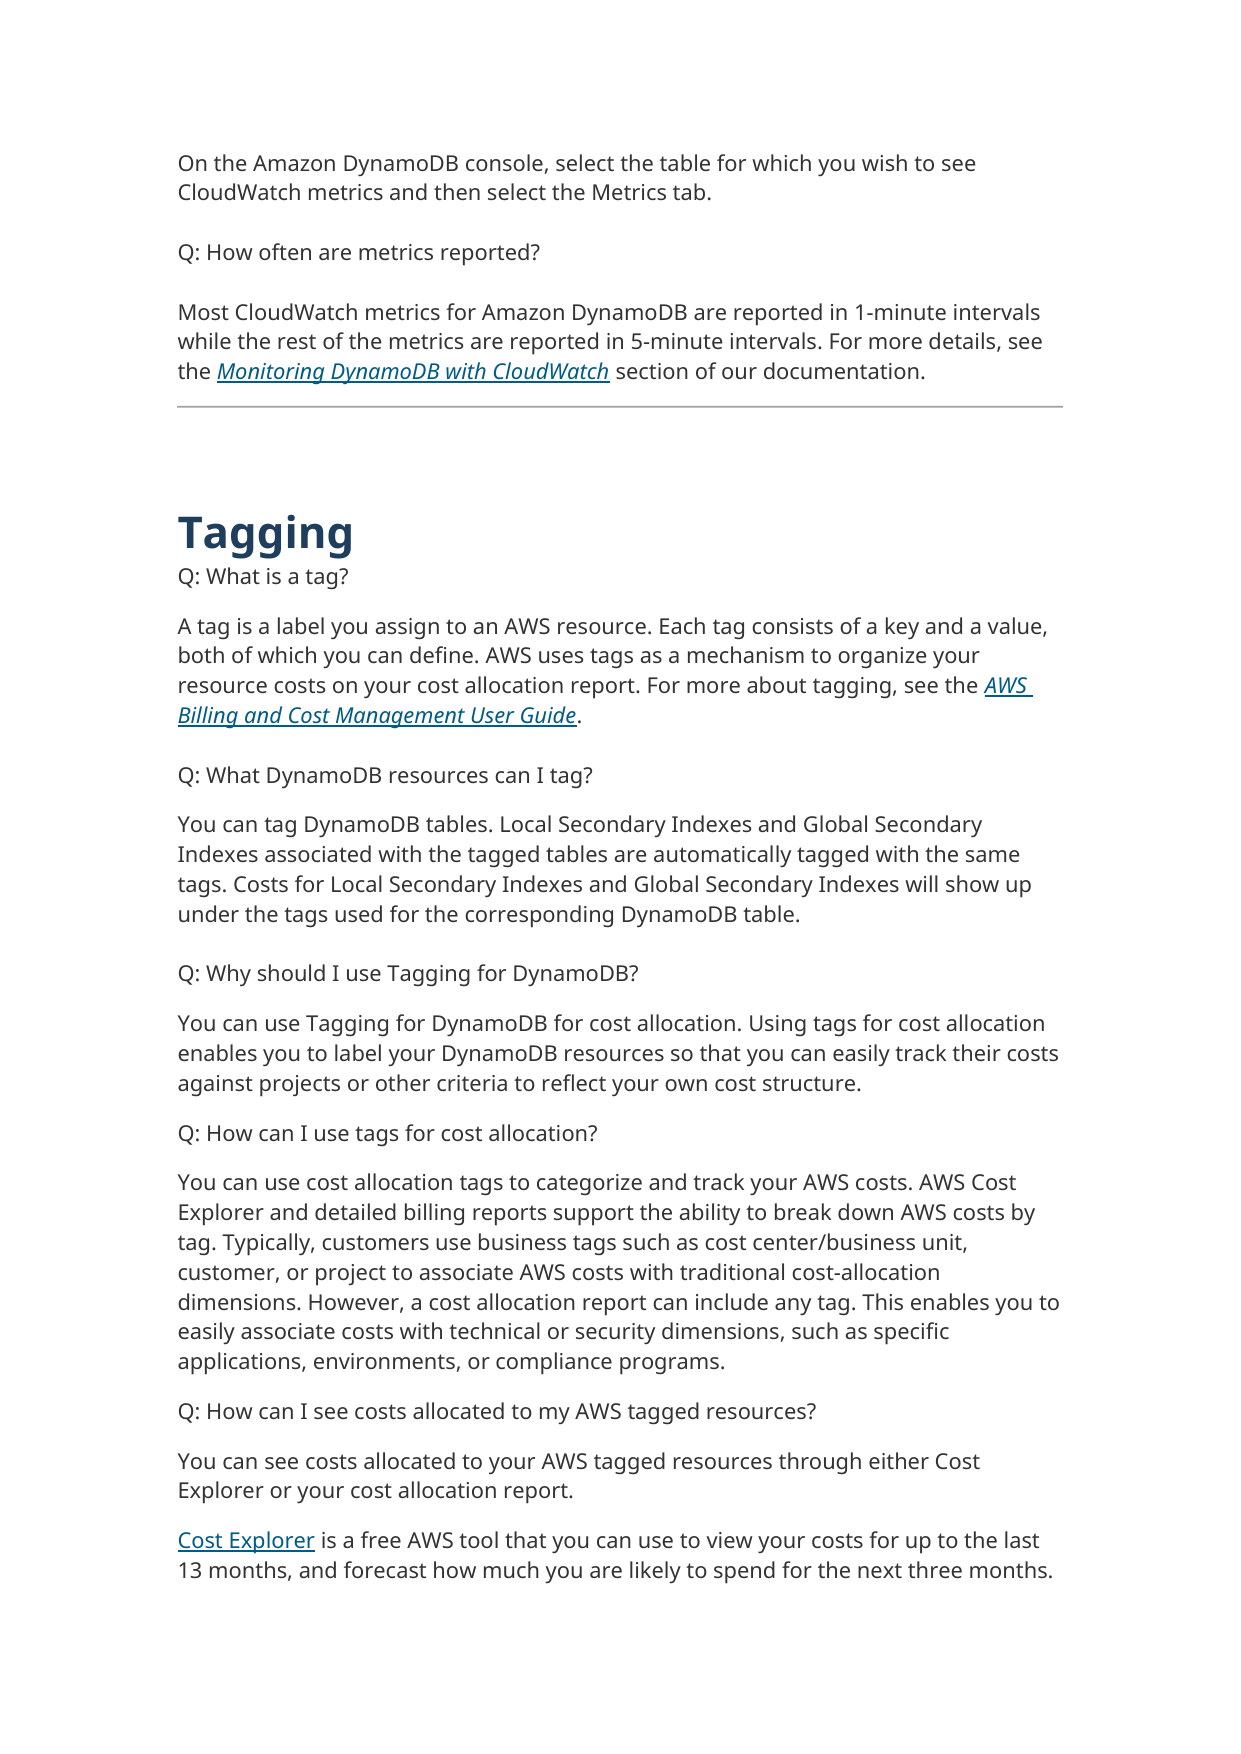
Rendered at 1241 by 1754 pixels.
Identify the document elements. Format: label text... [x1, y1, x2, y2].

text Q: How can I use tags for cost allocation? [177, 1118, 1063, 1147]
subtitle Tagging [177, 501, 1063, 561]
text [177, 1525, 1063, 1585]
text You can see costs allocated to your AWS tagged resources through either Cost Explorer or your cost allocation report. [177, 1446, 1063, 1505]
text You can use cost allocation tags to categorize and track your AWS costs. AWS Cost Explorer and detailed billing reports support the ability to break down AWS costs by tag. Typically, customers use business tags such as cost center/business unit, customer, or project to associate AWS costs with traditional cost-allocation dimensions. However, a cost allocation report can include any tag. This enables you to easily associate costs with technical or security dimensions, such as specific applications, environments, or compliance programs. [177, 1167, 1063, 1376]
text A tag is a label you assign to an AWS resource. Each tag consists of a key and a value, both of which you can define. AWS uses tags as a mechanism to organize your resource costs on your cost allocation report. For more about tagging, see the AWS Billing and Cost Management User Guide. Q: What DynamoDB resources can I tag? [177, 611, 1063, 789]
text You can tag DynamoDB tables. Local Secondary Indexes and Global Secondary Indexes associated with the tagged tables are automatically tagged with the same tags. Costs for Local Secondary Indexes and Global Secondary Indexes will show up under the tags used for the corresponding DynamoDB table. Q: Why should I use Tagging for DynamoDB? [177, 809, 1063, 988]
text Q: How can I see costs allocated to my AWS tagged resources? [177, 1396, 1063, 1426]
text You can use Tagging for DynamoDB for cost allocation. Using tags for cost allocation enables you to label your DynamoDB resources so that you can easily track their costs against projects or other criteria to reflect your own cost structure. [177, 1008, 1063, 1098]
text Q: What is a tag? [177, 561, 1063, 591]
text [177, 148, 1063, 386]
